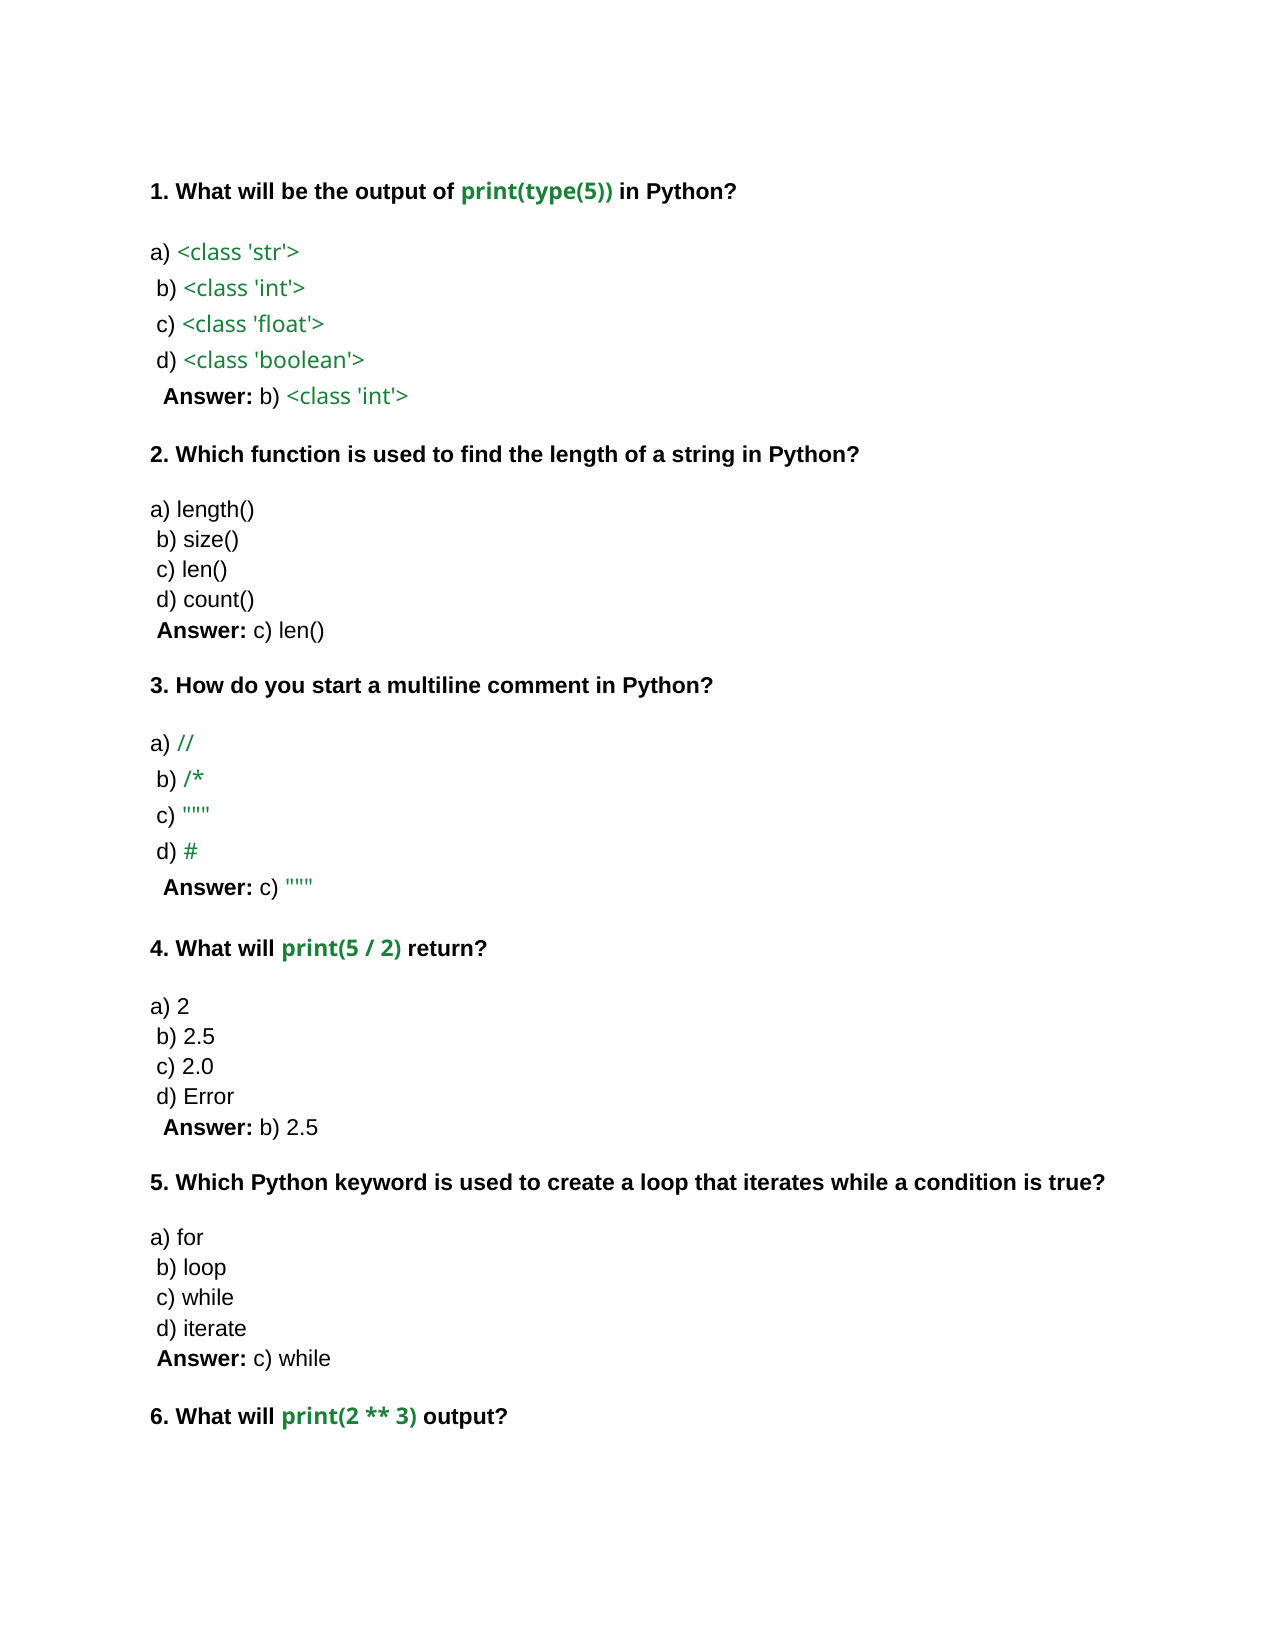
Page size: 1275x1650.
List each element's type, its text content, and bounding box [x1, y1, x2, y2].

subtitle 5. Which Python keyword is used to create a loop that iterates while a condition is true? [150, 1169, 1125, 1195]
subtitle 6. What will print(2 ** 3) output? [150, 1400, 1125, 1431]
text a) // b) /* c) """ d) # Answer: c) """ [150, 727, 1125, 902]
subtitle 2. Which function is used to find the length of a string in Python? [150, 441, 1125, 467]
subtitle 1. What will be the output of print(type(5)) in Python? [150, 175, 1125, 206]
subtitle 4. What will print(5 / 2) return? [150, 932, 1125, 963]
text a) length() b) size() c) len() d) count() Answer: c) len() [150, 496, 1125, 643]
subtitle 3. How do you start a multiline comment in Python? [150, 672, 1125, 698]
text a) <class 'str'> b) <class 'int'> c) <class 'float'> d) <class 'boolean'> Answer: b) <class 'int'> [150, 236, 1125, 411]
text a) for b) loop c) while d) iterate Answer: c) while [150, 1224, 1125, 1371]
text a) 2 b) 2.5 c) 2.0 d) Error Answer: b) 2.5 [150, 993, 1125, 1140]
